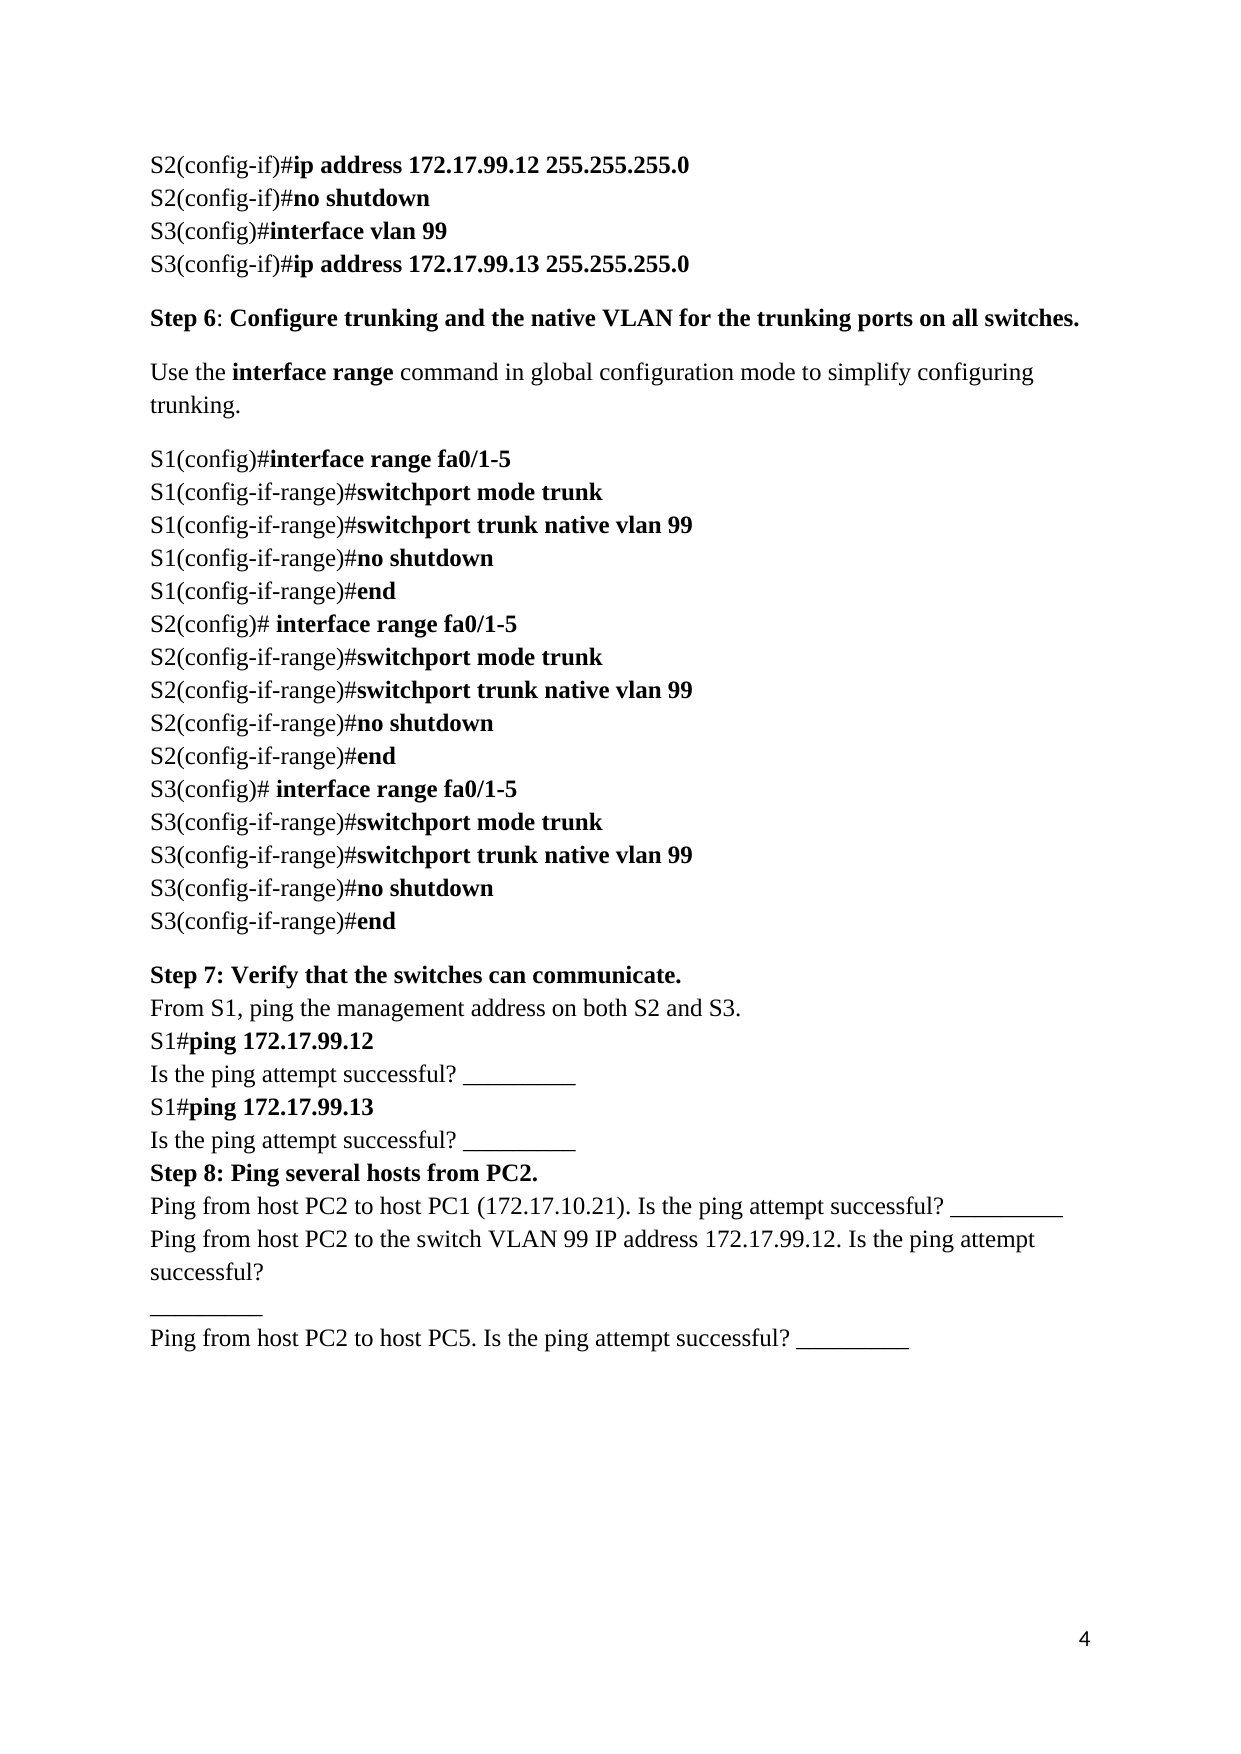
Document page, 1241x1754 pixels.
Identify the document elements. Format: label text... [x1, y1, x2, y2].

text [150, 150, 1090, 278]
text S1(config)#interface range fa0/1-5 S1(config-if-range)#switchport mode trunk S1(config-if-range)#switchport trunk native vlan 99 S1(config-if-range)#no shutdown S1(config-if-range)#end S2(config)# interface range fa0/1-5 S2(config-if-range)#switchport mode trunk S2(config-if-range)#switchport trunk native vlan 99 S2(config-if-range)#no shutdown S2(config-if-range)#end S3(config)# interface range fa0/1-5 S3(config-if-range)#switchport mode trunk S3(config-if-range)#switchport trunk native vlan 99 S3(config-if-range)#no shutdown S3(config-if-range)#end [150, 444, 1090, 935]
text Use the interface range command in global configuration mode to simplify configuring trunking. [150, 357, 1090, 418]
text Step 6: Configure trunking and the native VLAN for the trunking ports on all switches. [150, 303, 1090, 332]
text Step 7: Verify that the switches can communicate. From S1, ping the management address on both S2 and S3. S1#ping 172.17.99.12 Is the ping attempt successful? _________ S1#ping 172.17.99.13 Is the ping attempt successful? _________ Step 8: Ping several hosts from PC2. Ping from host PC2 to host PC1 (172.17.10.21). Is the ping attempt successful? _________ Ping from host PC2 to the switch VLAN 99 IP address 172.17.99.12. Is the ping attempt successful? _________ Ping from host PC2 to host PC5. Is the ping attempt successful? _________ [150, 960, 1090, 1384]
